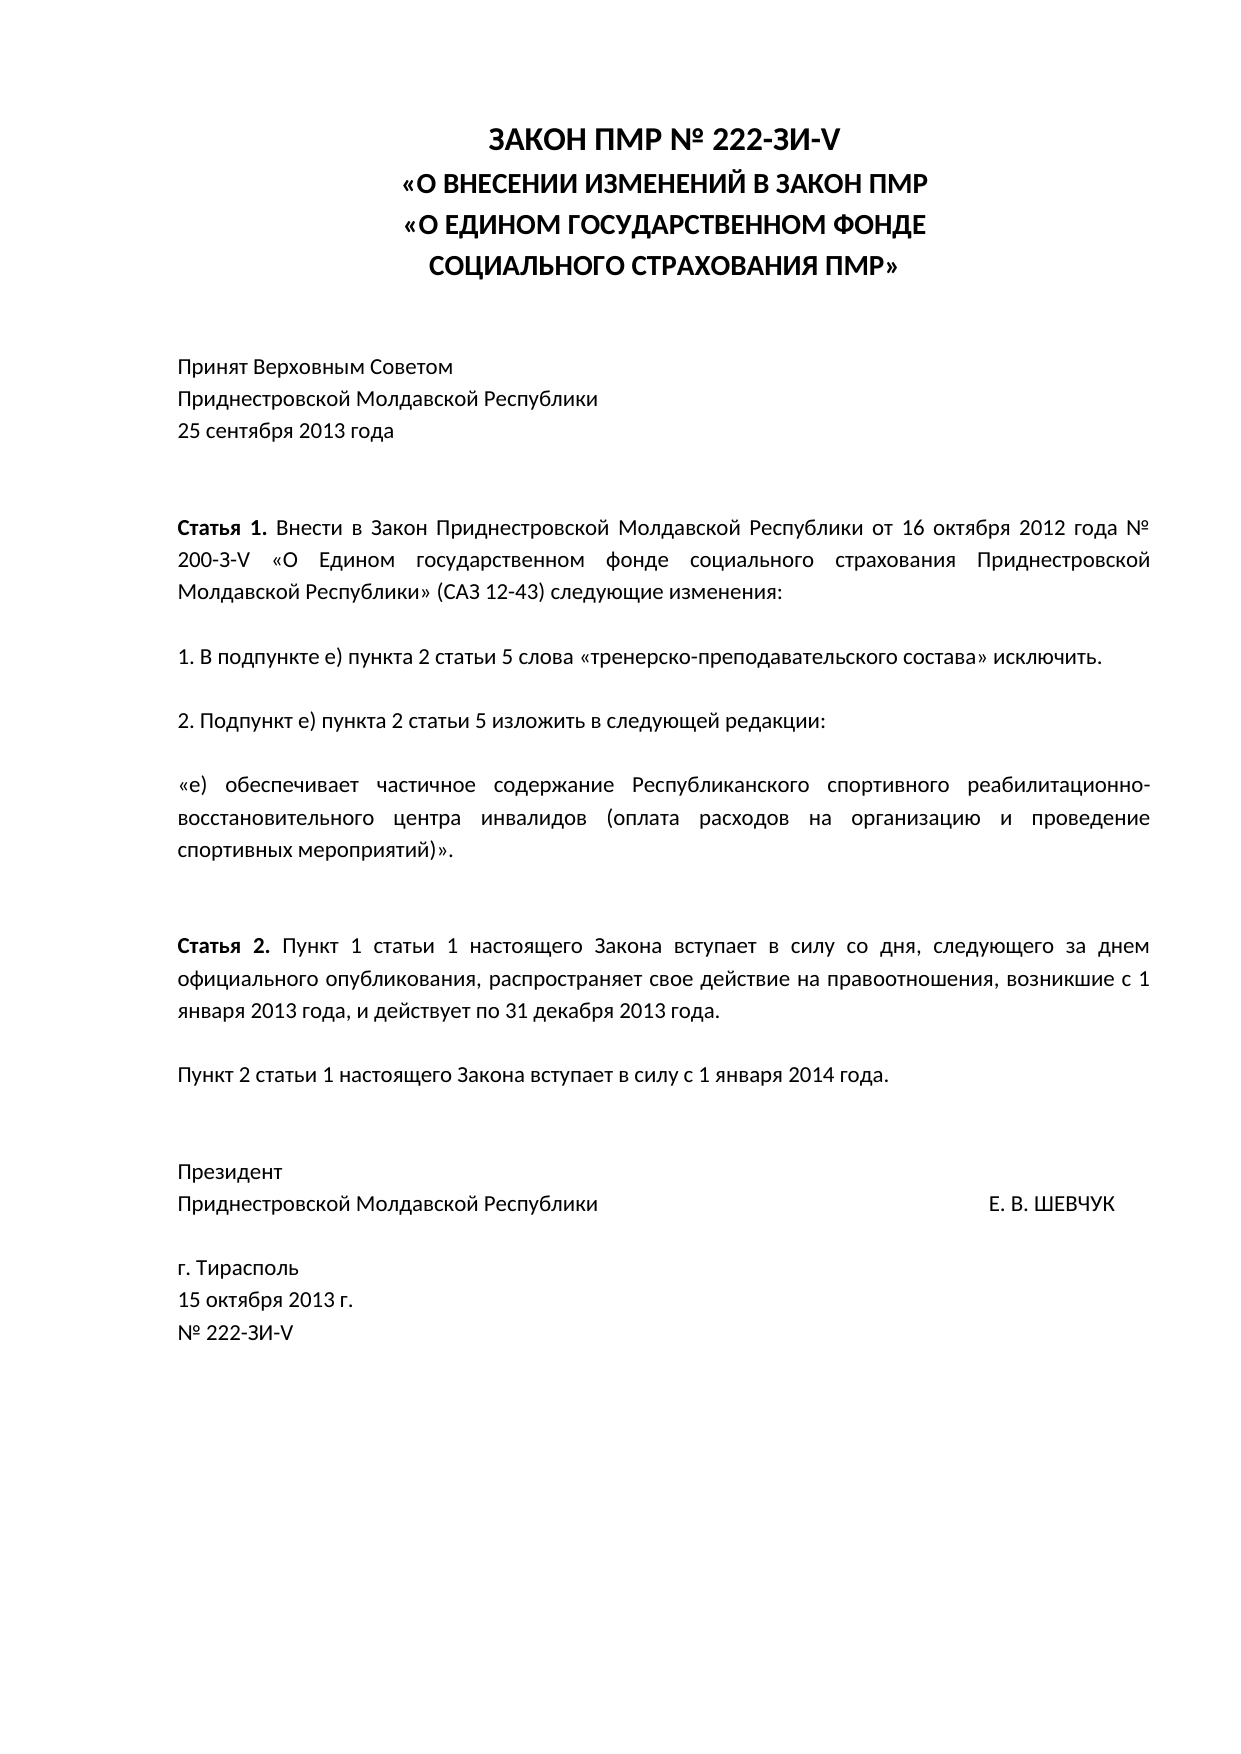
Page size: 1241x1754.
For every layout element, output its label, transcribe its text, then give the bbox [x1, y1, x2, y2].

text 15 октября 2013 г. [177, 1286, 1152, 1313]
text «О ВНЕСЕНИИ ИЗМЕНЕНИЙ В ЗАКОН ПМР [177, 165, 1152, 201]
text «е) обеспечивает частичное содержание Республиканского спортивного реабилитационно-восстановительного центра инвалидов (оплата расходов на организацию и проведение спортивных мероприятий)». [177, 771, 1152, 863]
text Президент [177, 1157, 1152, 1185]
text г. Тирасполь [177, 1253, 1152, 1281]
text Приднестровской Молдавской Республики Е. В. ШЕВЧУК [177, 1189, 1152, 1217]
text «О ЕДИНОМ ГОСУДАРСТВЕННОМ ФОНДЕ [177, 206, 1152, 241]
text 2. Подпункт е) пункта 2 статьи 5 изложить в следующей редакции: [177, 706, 1152, 734]
text ЗАКОН ПМР № 222-ЗИ-V [177, 118, 1152, 159]
text Пункт 2 статьи 1 настоящего Закона вступает в силу с 1 января 2014 года. [177, 1060, 1152, 1088]
text Статья 1. Внести в Закон Приднестровской Молдавской Республики от 16 октября 2012 года № 200-З-V «О Едином государственном фонде социального страхования Приднестровской Молдавской Республики» (САЗ 12-43) следующие изменения: [177, 513, 1152, 605]
text Статья 2. Пункт 1 статьи 1 настоящего Закона вступает в силу со дня, следующего за днем официального опубликования, распространяет свое действие на правоотношения, возникшие с 1 января 2013 года, и действует по 31 декабря 2013 года. [177, 931, 1152, 1024]
text 25 сентября 2013 года [177, 416, 1152, 444]
text № 222-ЗИ-V [177, 1318, 1152, 1346]
text СОЦИАЛЬНОГО СТРАХОВАНИЯ ПМР» [177, 247, 1152, 282]
text Принят Верховным Советом [177, 352, 1152, 380]
text Приднестровской Молдавской Республики [177, 384, 1152, 412]
text 1. В подпункте е) пункта 2 статьи 5 слова «тренерско-преподавательского состава» исключить. [177, 642, 1152, 670]
